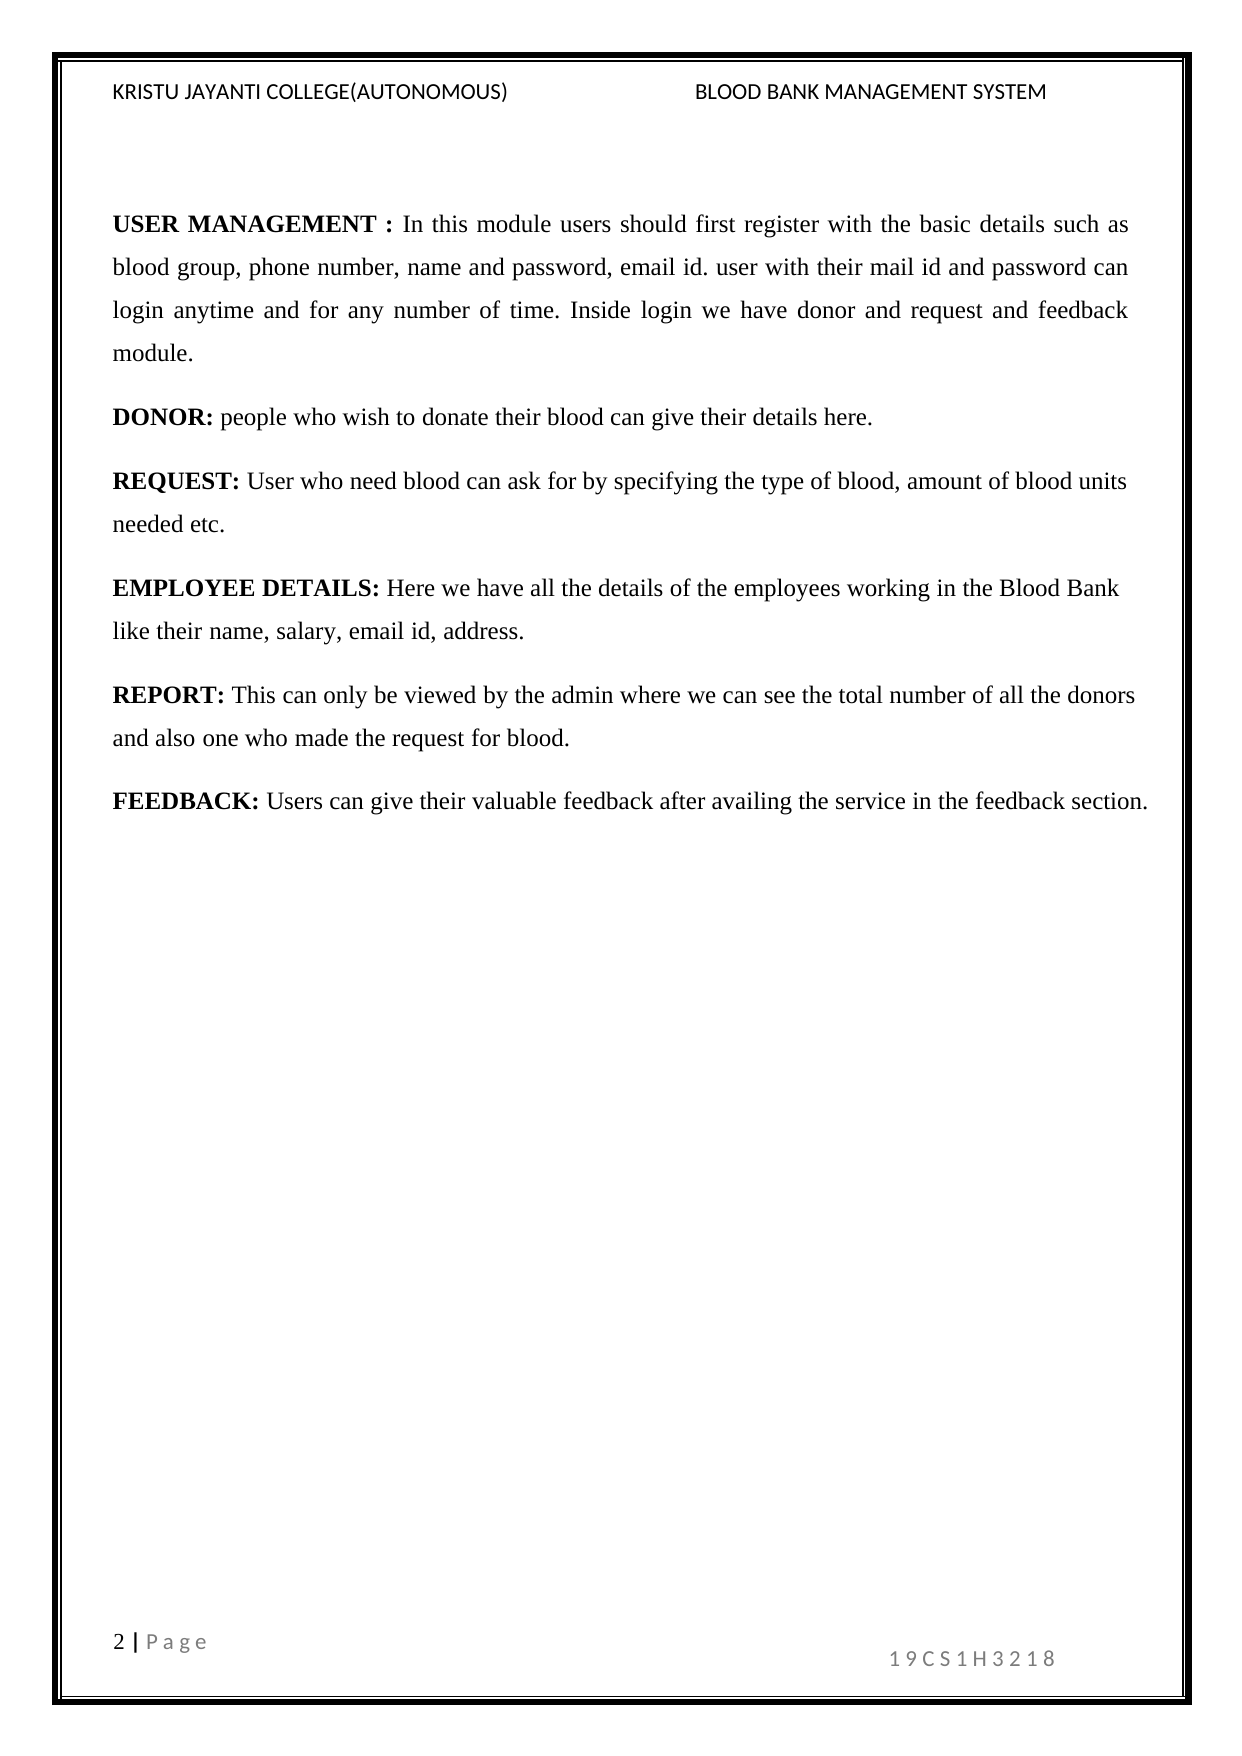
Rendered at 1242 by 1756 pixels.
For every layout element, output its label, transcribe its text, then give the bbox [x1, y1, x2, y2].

text DONOR: people who wish to donate their blood can give their details here. [112, 402, 1175, 431]
text EMPLOYEE DETAILS: Here we have all the details of the employees working in the Blood Bank like their name, salary, email id, address. [112, 573, 1139, 645]
text FEEDBACK: Users can give their valuable feedback after availing the service in the feedback section. [112, 786, 1175, 815]
text USER MANAGEMENT : In this module users should first register with the basic details such as blood group, phone number, name and password, email id. user with their mail id and password can login anytime and for any number of time. Inside login we have donor and request and feedback module. [112, 209, 1129, 367]
text REPORT: This can only be viewed by the admin where we can see the total number of all the donors and also one who made the request for blood. [112, 680, 1139, 752]
text REQUEST: User who need blood can ask for by specifying the type of blood, amount of blood units needed etc. [112, 466, 1175, 538]
